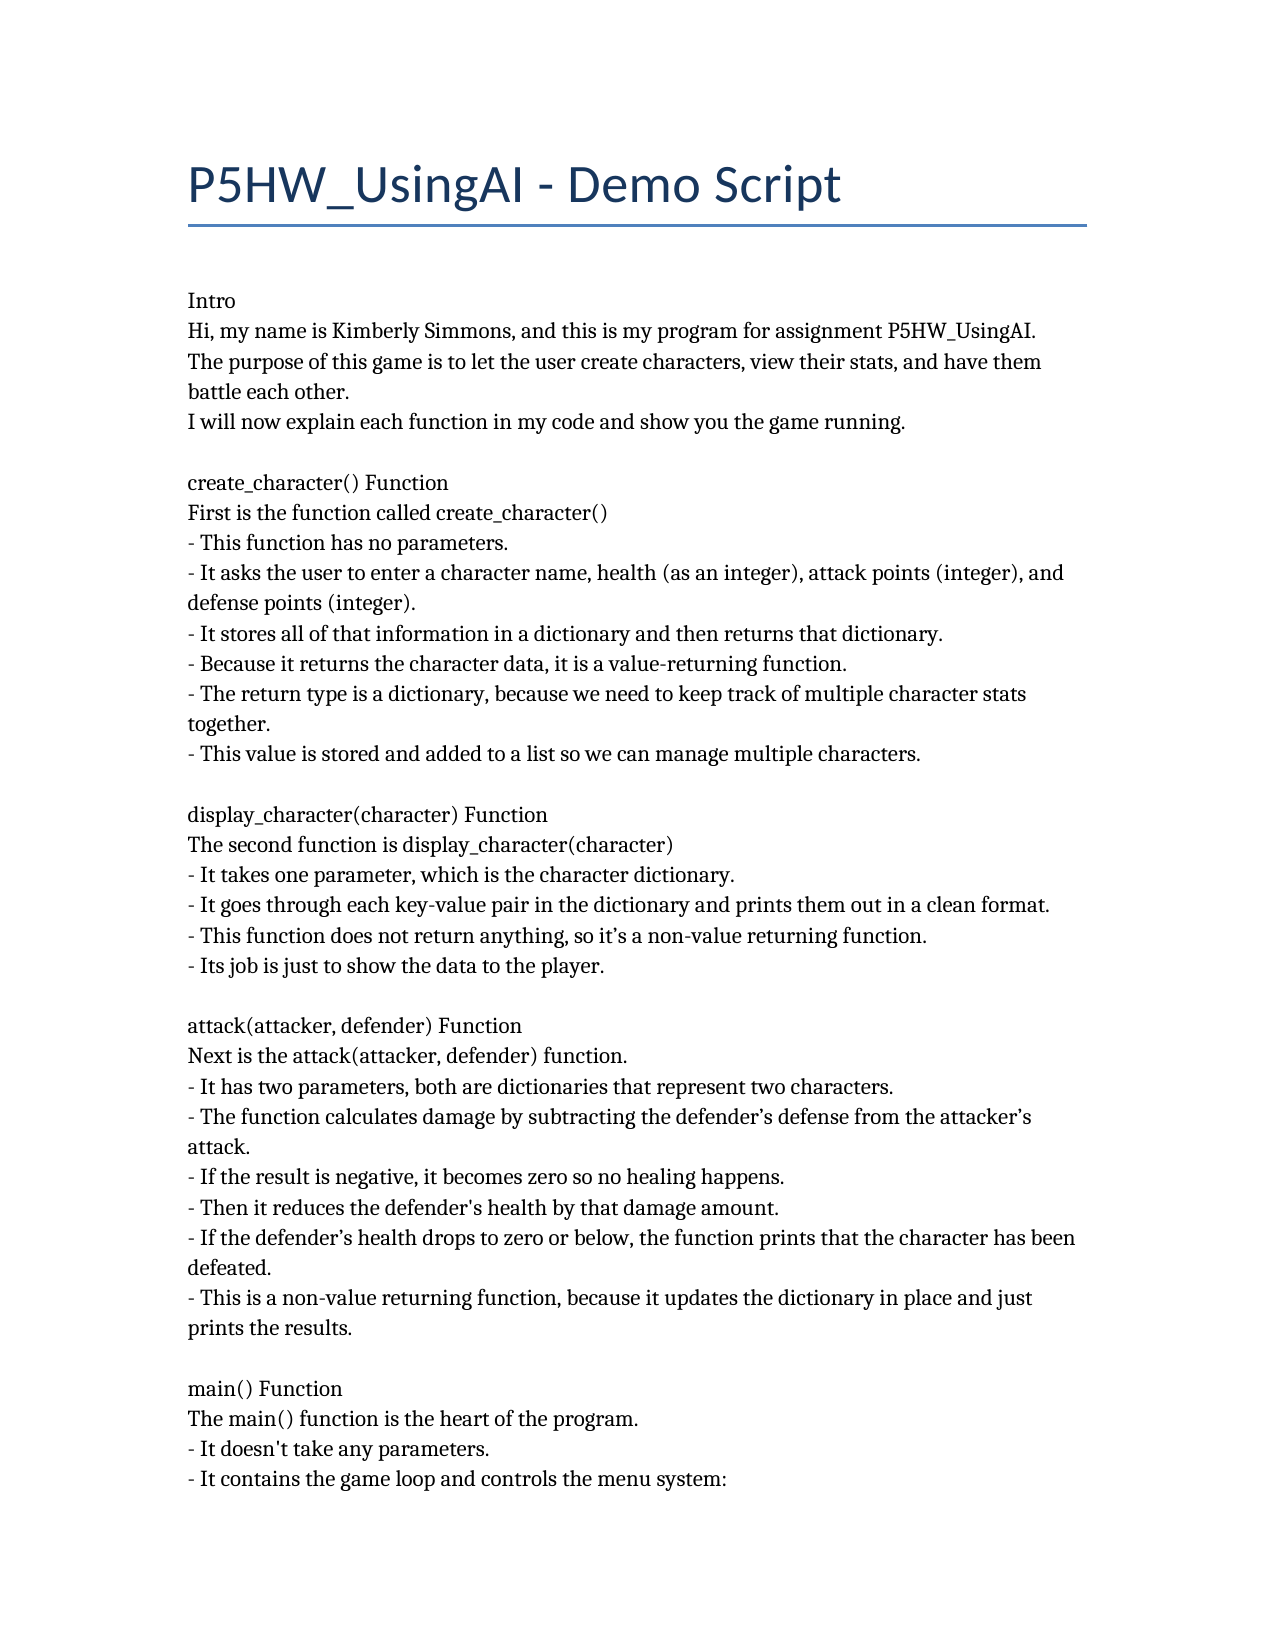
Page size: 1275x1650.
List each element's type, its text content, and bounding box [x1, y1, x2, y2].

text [187, 258, 1087, 1492]
title P5HW_UsingAI - Demo Script [187, 150, 1087, 227]
